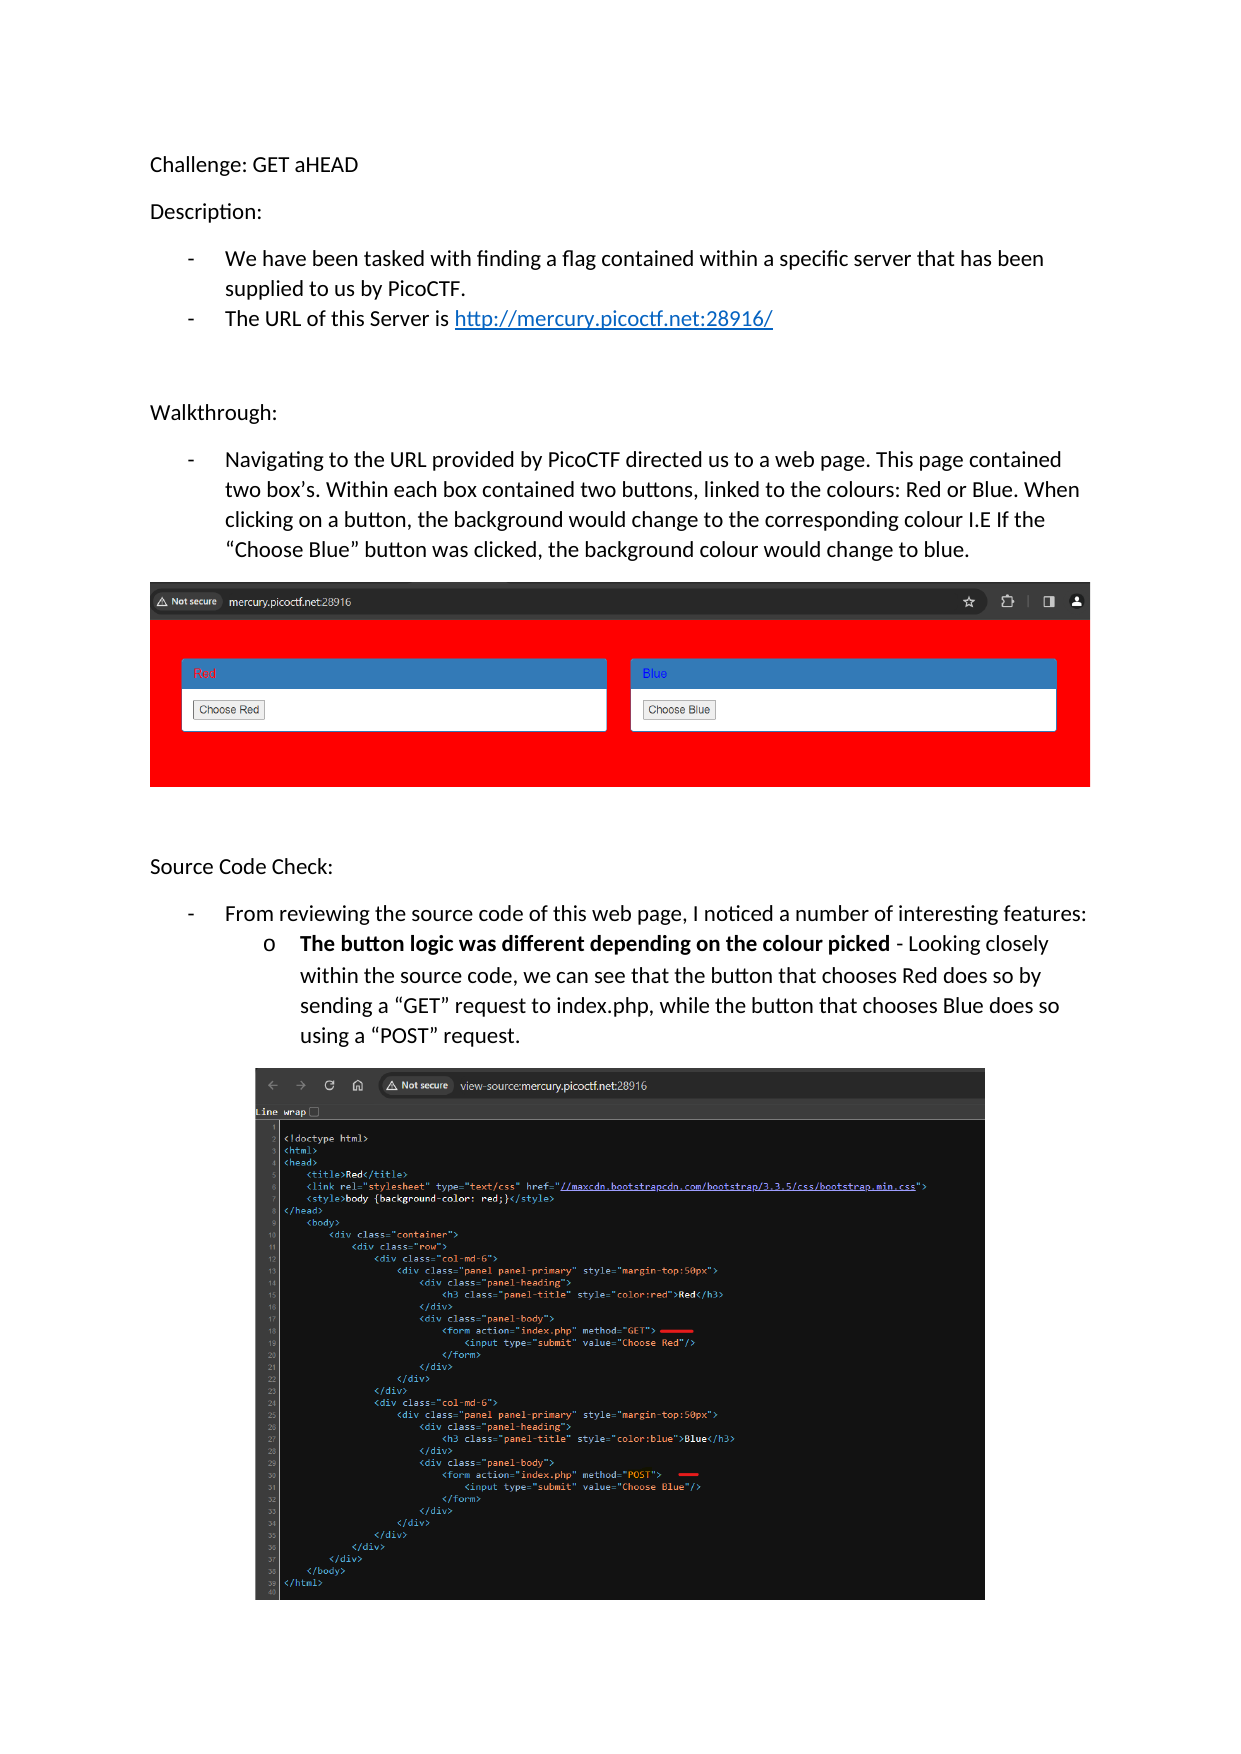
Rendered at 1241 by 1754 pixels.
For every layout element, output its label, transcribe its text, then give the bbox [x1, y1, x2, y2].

list The button logic was different depending on the colour picked - Looking closely within the source code, we can see that the button that chooses Red does so by sending a “GET” request to index.php, while the button that chooses Blue does so using a “POST” request. [262, 929, 1090, 1049]
list From reviewing the source code of this web page, I noticed a number of interesting features: [187, 899, 1090, 927]
text Challenge: GET aHEAD [150, 150, 1090, 178]
picture [150, 582, 1091, 787]
list The URL of this Server is http://mercury.picoctf.net:28916/ [187, 304, 1090, 332]
text Source Code Check: [150, 852, 1090, 880]
text Walkthrough: [150, 398, 1090, 426]
text Description: [150, 197, 1090, 225]
list Navigating to the URL provided by PicoCTF directed us to a web page. This page contained two box’s. Within each box contained two buttons, linked to the colours: Red or Blue. When clicking on a button, the background would change to the corresponding colour I.E If the “Choose Blue” button was clicked, the background colour would change to blue. [187, 445, 1090, 563]
list We have been tasked with finding a flag contained within a specific server that has been supplied to us by PicoCTF. [187, 244, 1090, 302]
picture [255, 1068, 985, 1600]
